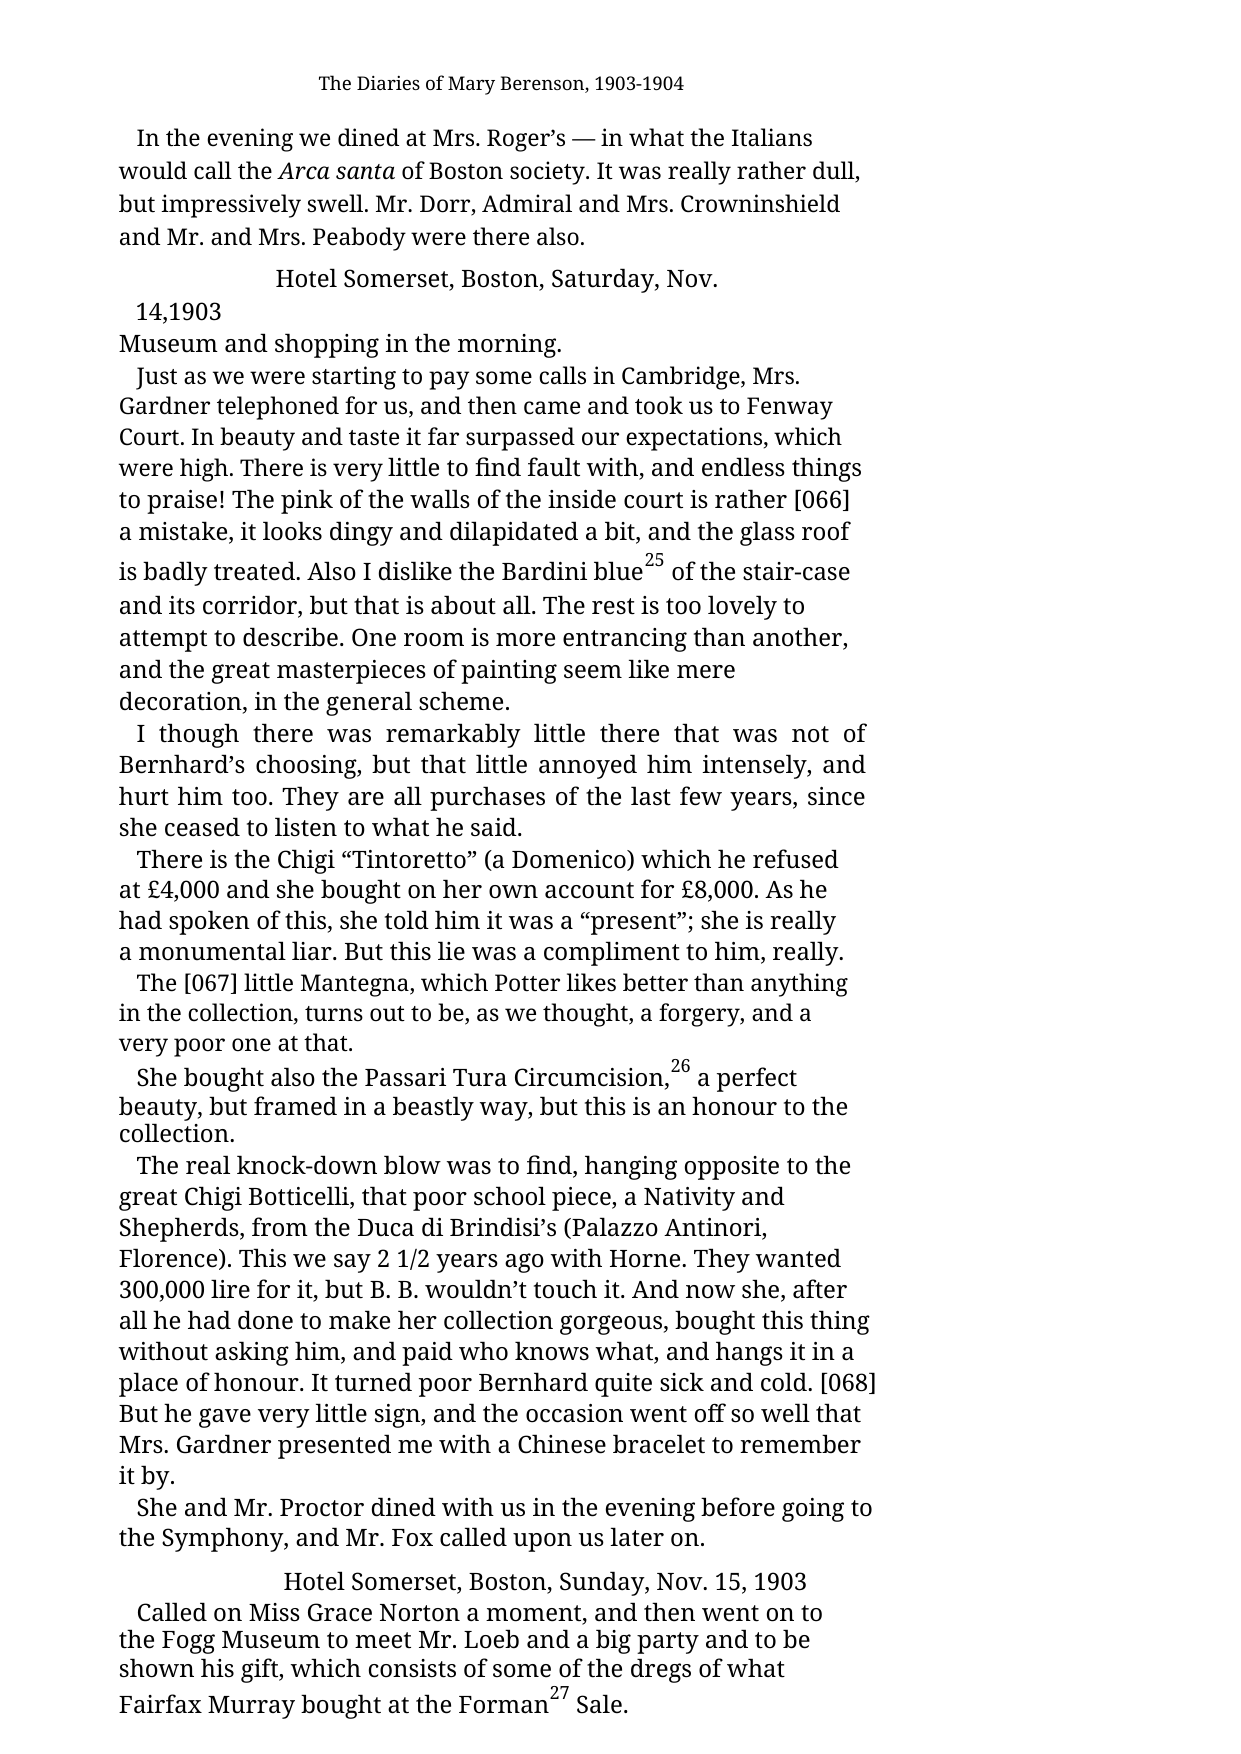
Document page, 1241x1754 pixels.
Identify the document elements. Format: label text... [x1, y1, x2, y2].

text She bought also the Passari Tura Circumcision,26 a perfect beauty, but framed in a beastly way, but this is an honour to the collection. [119, 1058, 875, 1150]
text The Diaries of Mary Berenson, 1903-1904 [119, 70, 883, 96]
text She and Mr. Proctor dined with us in the evening before going to the Symphony, and Mr. Fox called upon us later on. [119, 1491, 883, 1553]
text There is the Chigi “Tintoretto” (a Domenico) which he refused at £4,000 and she bought on her own account for £8,000. As he had spoken of this, she told him it was a “present”; she is really a monumental liar. But this lie was a compliment to him, really. [119, 843, 856, 967]
text In the evening we dined at Mrs. Roger’s — in what the Italians would call the Arca santa of Boston society. It was really rather dull, but impressively swell. Mr. Dorr, Admiral and Mrs. Crowninshield and Mr. and Mrs. Peabody were there also. [119, 122, 879, 252]
text The real knock-down blow was to find, hanging opposite to the great Chigi Botticelli, that poor school piece, a Nativity and Shepherds, from the Duca di Brindisi’s (Palazzo Antinori, Florence). This we say 2 1/2 years ago with Horne. They wanted 300,000 lire for it, but B. B. wouldn’t touch it. And now she, after all he had done to make her collection gorgeous, bought this thing without asking him, and paid who knows what, and hangs it in a place of honour. It turned poor Bernhard quite sick and cold. [068] But he gave very little sign, and the occasion went off so well that Mrs. Gardner presented me with a Chinese bracelet to remember it by. [119, 1150, 881, 1491]
text Hotel Somerset, Boston, Saturday, Nov. 14,1903 [135, 262, 727, 327]
text The [067] little Mantegna, which Potter likes better than anything in the collection, turns out to be, as we thought, a forgery, and a very poor one at that. [119, 968, 858, 1058]
text Called on Miss Grace Norton a moment, and then went on to the Fogg Museum to meet Mr. Loeb and a big party and to be shown his gift, which consists of some of the dregs of what Fairfax Murray bought at the Forman27 Sale. [119, 1598, 846, 1722]
text Just as we were starting to pay some calls in Cambridge, Mrs. Gardner telephoned for us, and then came and took us to Fenway Court. In beauty and taste it far surpassed our expectations, which were high. There is very little to find fault with, and endless things to praise! The pink of the walls of the inside court is rather [066] a mistake, it looks dingy and dilapidated a bit, and the glass roof is badly treated. Also I dislike the Bardini blue25 of the stair-case and its corridor, but that is about all. The rest is too lovely to attempt to describe. One room is more entrancing than another, and the great masterpieces of painting seem like mere decoration, in the general scheme. [119, 360, 863, 717]
text Hotel Somerset, Boston, Sunday, Nov. 15, 1903 [283, 1565, 1090, 1597]
text Museum and shopping in the morning. [119, 327, 727, 359]
text I though there was remarkably little there that was not of Bernhard’s choosing, but that little annoyed him intensely, and hurt him too. They are all purchases of the last few years, since she ceased to listen to what he said. [119, 718, 867, 843]
